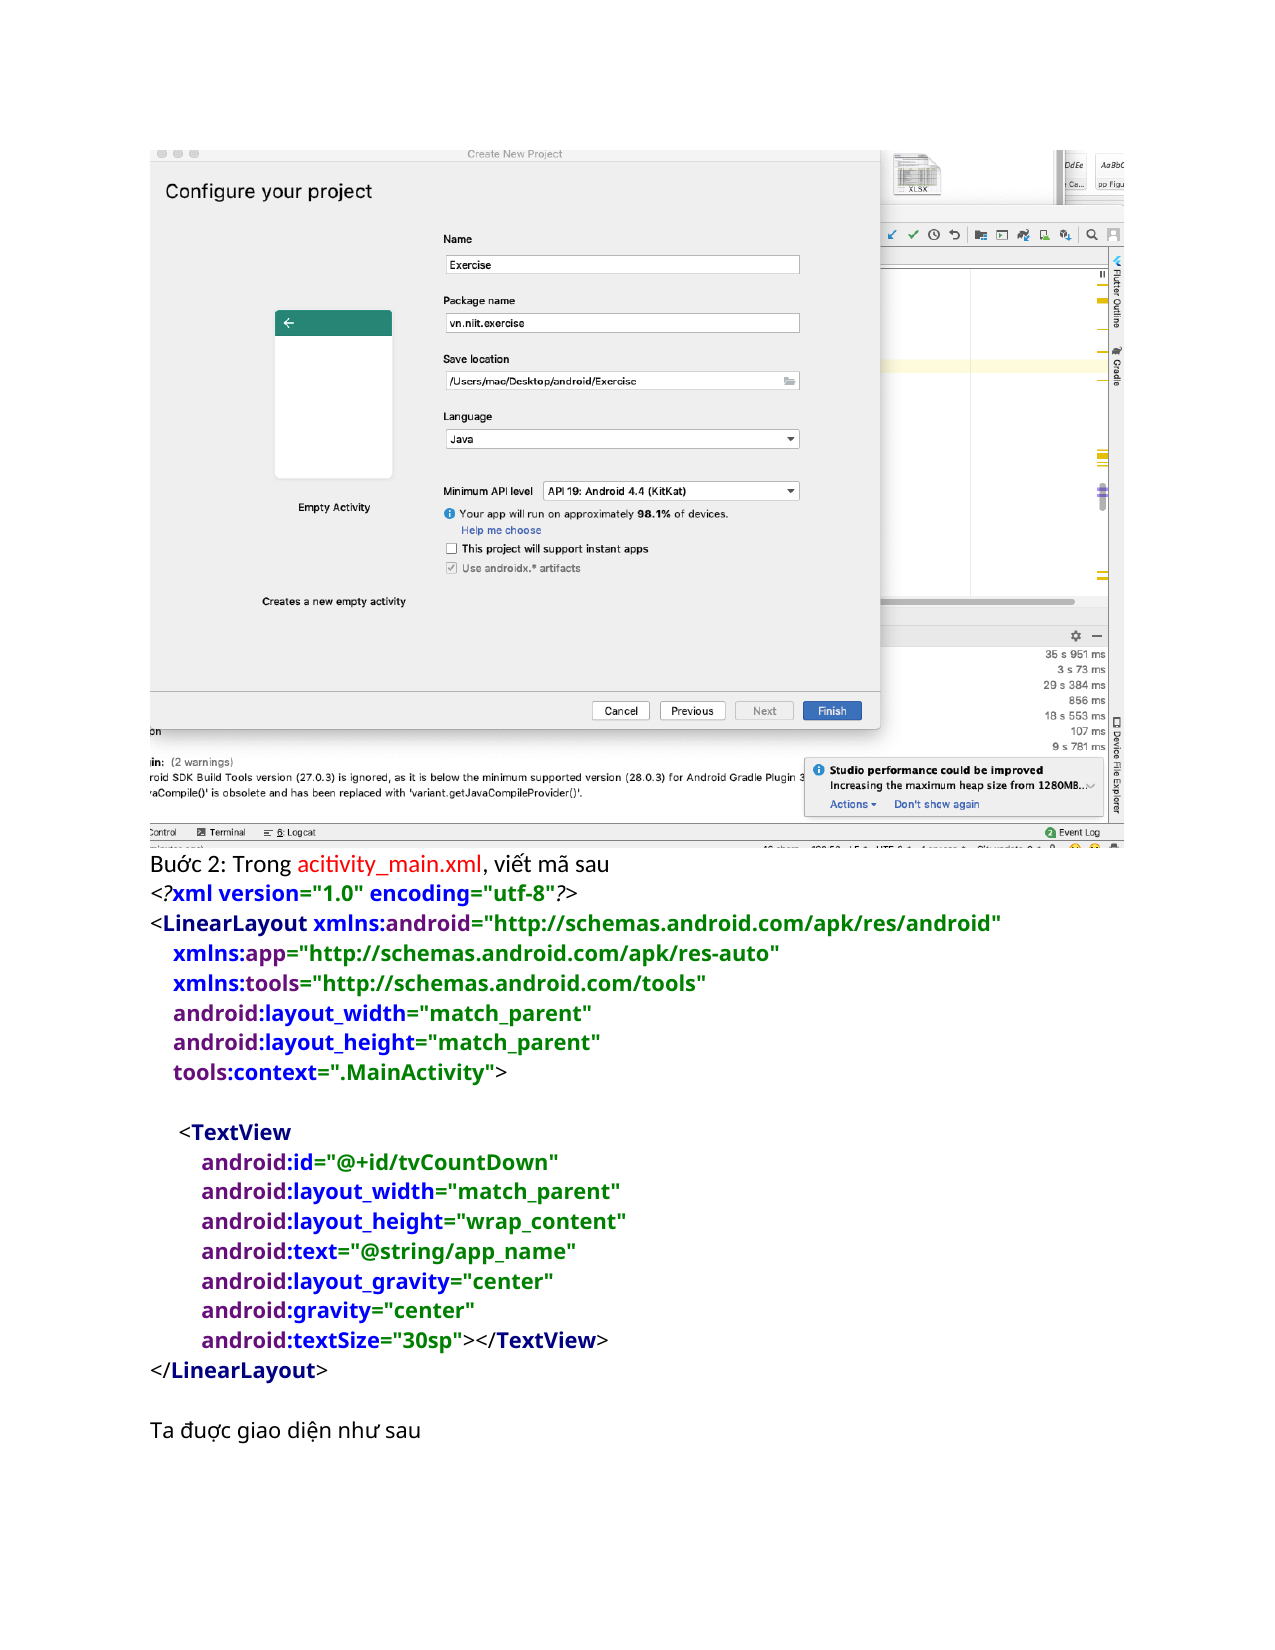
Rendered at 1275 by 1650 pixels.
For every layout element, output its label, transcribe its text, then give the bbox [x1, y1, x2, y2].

text Ta đuợc giao diện như sau [150, 1415, 1125, 1444]
picture [150, 150, 1125, 848]
text <?xml version="1.0" encoding="utf-8"?> <LinearLayout xmlns:android="http://schemas.android.com/apk/res/android" xmlns:app="http://schemas.android.com/apk/res-auto" xmlns:tools="http://schemas.android.com/tools" android:layout_width="match_parent" android:layout_height="match_parent" tools:context=".MainActivity"> <TextView android:id="@+id/tvCountDown" android:layout_width="match_parent" android:layout_height="wrap_content" android:text="@string/app_name" android:layout_gravity="center" android:gravity="center" android:textSize="30sp"></TextView> </LinearLayout> [150, 878, 1125, 1385]
text Buớc 2: Trong acitivity_main.xml, viết mã sau [150, 848, 1125, 878]
